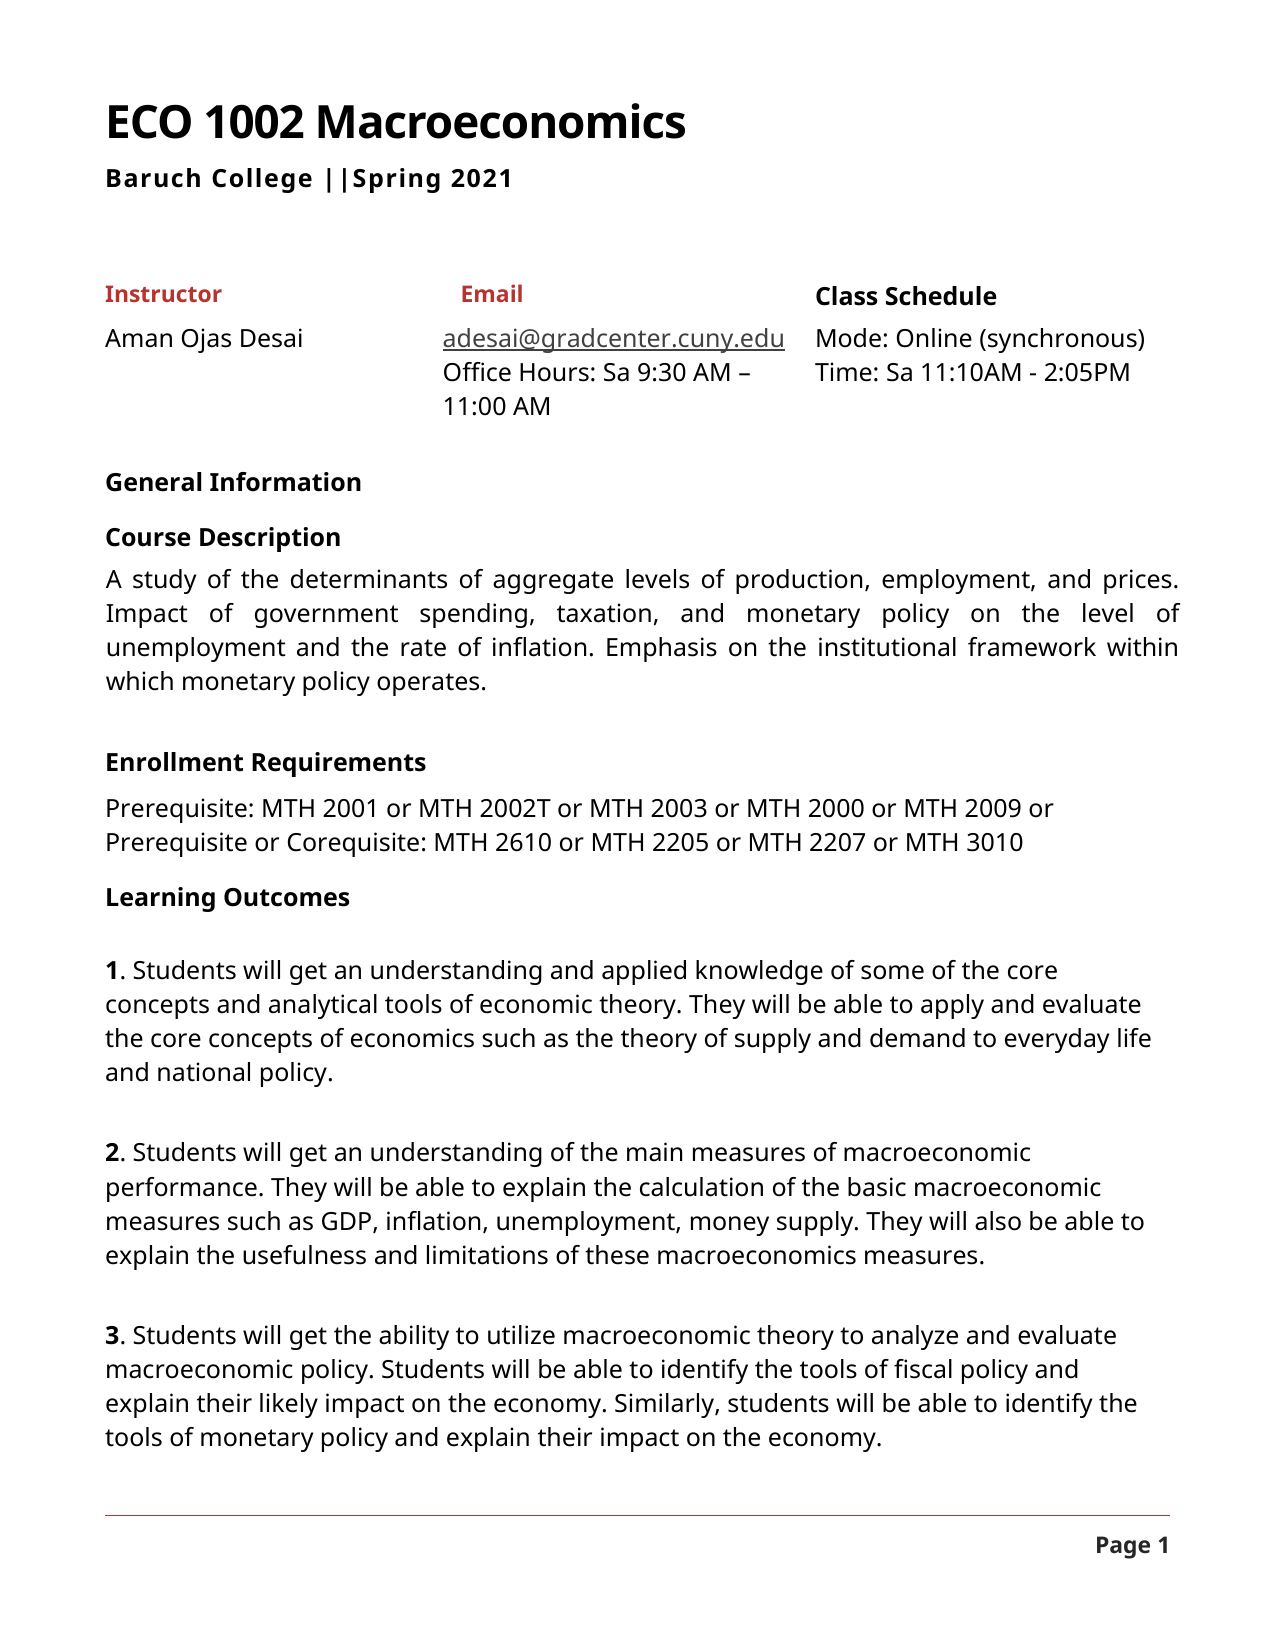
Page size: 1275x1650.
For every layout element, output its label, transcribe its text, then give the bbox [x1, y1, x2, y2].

table_cell Aman Ojas Desai [105, 321, 442, 423]
text Prerequisite: MTH 2001 or MTH 2002T or MTH 2003 or MTH 2000 or MTH 2009 or Prerequisite or Corequisite: MTH 2610 or MTH 2205 or MTH 2207 or MTH 3010 [105, 791, 1170, 859]
table_header A study of the determinants of aggregate levels of production, employment, and prices. Impact of government spending, taxation, and monetary policy on the level of unemployment and the rate of inflation. Emphasis on the institutional framework within which monetary policy operates. [106, 562, 1181, 698]
table_cell Mode: Online (synchronous) Time: Sa 11:10AM - 2:05PM [815, 321, 1170, 423]
title ECO 1002 Macroeconomics [105, 90, 1170, 152]
subtitle Learning Outcomes [105, 880, 1170, 914]
table_header Class Schedule [815, 278, 1170, 321]
subtitle Baruch College ||Spring 2021 [105, 161, 1170, 195]
text 3. Students will get the ability to utilize macroeconomic theory to analyze and evaluate macroeconomic policy. Students will be able to identify the tools of fiscal policy and explain their likely impact on the economy. Similarly, students will be able to identify the tools of monetary policy and explain their impact on the economy. [105, 1317, 1170, 1453]
text Enrollment Requirements [105, 744, 1170, 778]
text 2. Students will get an understanding of the main measures of macroeconomic performance. They will be able to explain the calculation of the basic macroeconomic measures such as GDP, inflation, unemployment, money supply. They will also be able to explain the usefulness and limitations of these macroeconomics measures. [105, 1135, 1170, 1271]
subtitle Course Description [105, 519, 1170, 553]
text 1. Students will get an understanding and applied knowledge of some of the core concepts and analytical tools of economic theory. They will be able to apply and evaluate the core concepts of economics such as the theory of supply and demand to everyday life and national policy. [105, 953, 1170, 1089]
table_cell adesai@gradcenter.cuny.edu Office Hours: Sa 9:30 AM – 11:00 AM [443, 321, 815, 423]
